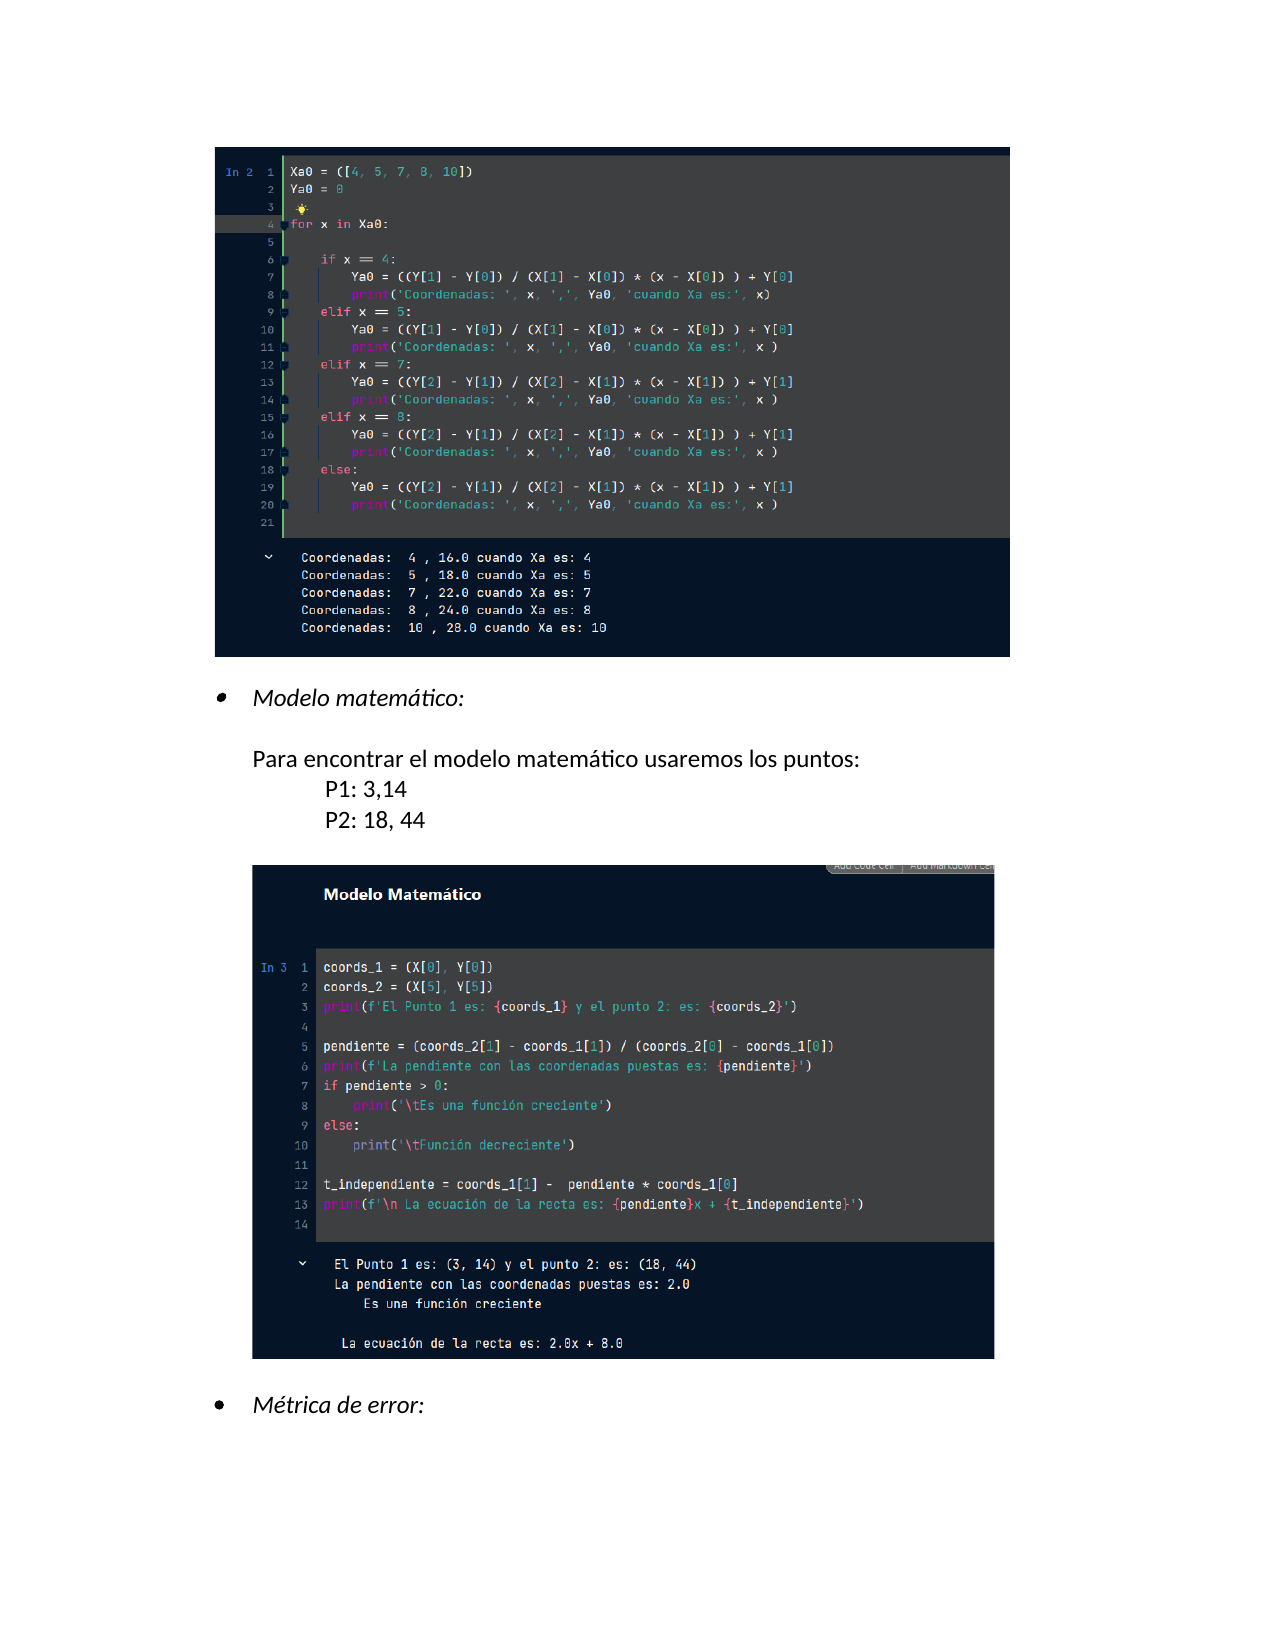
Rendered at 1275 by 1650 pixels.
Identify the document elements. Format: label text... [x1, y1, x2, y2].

picture [214, 147, 1010, 657]
picture [252, 865, 995, 1359]
list Modelo matemático: [215, 682, 1098, 712]
list P1: 3,14 [252, 773, 1098, 804]
list Para encontrar el modelo matemático usaremos los puntos: [252, 743, 1098, 773]
list Métrica de error: [215, 1389, 1098, 1420]
list P2: 18, 44 [252, 804, 1098, 834]
